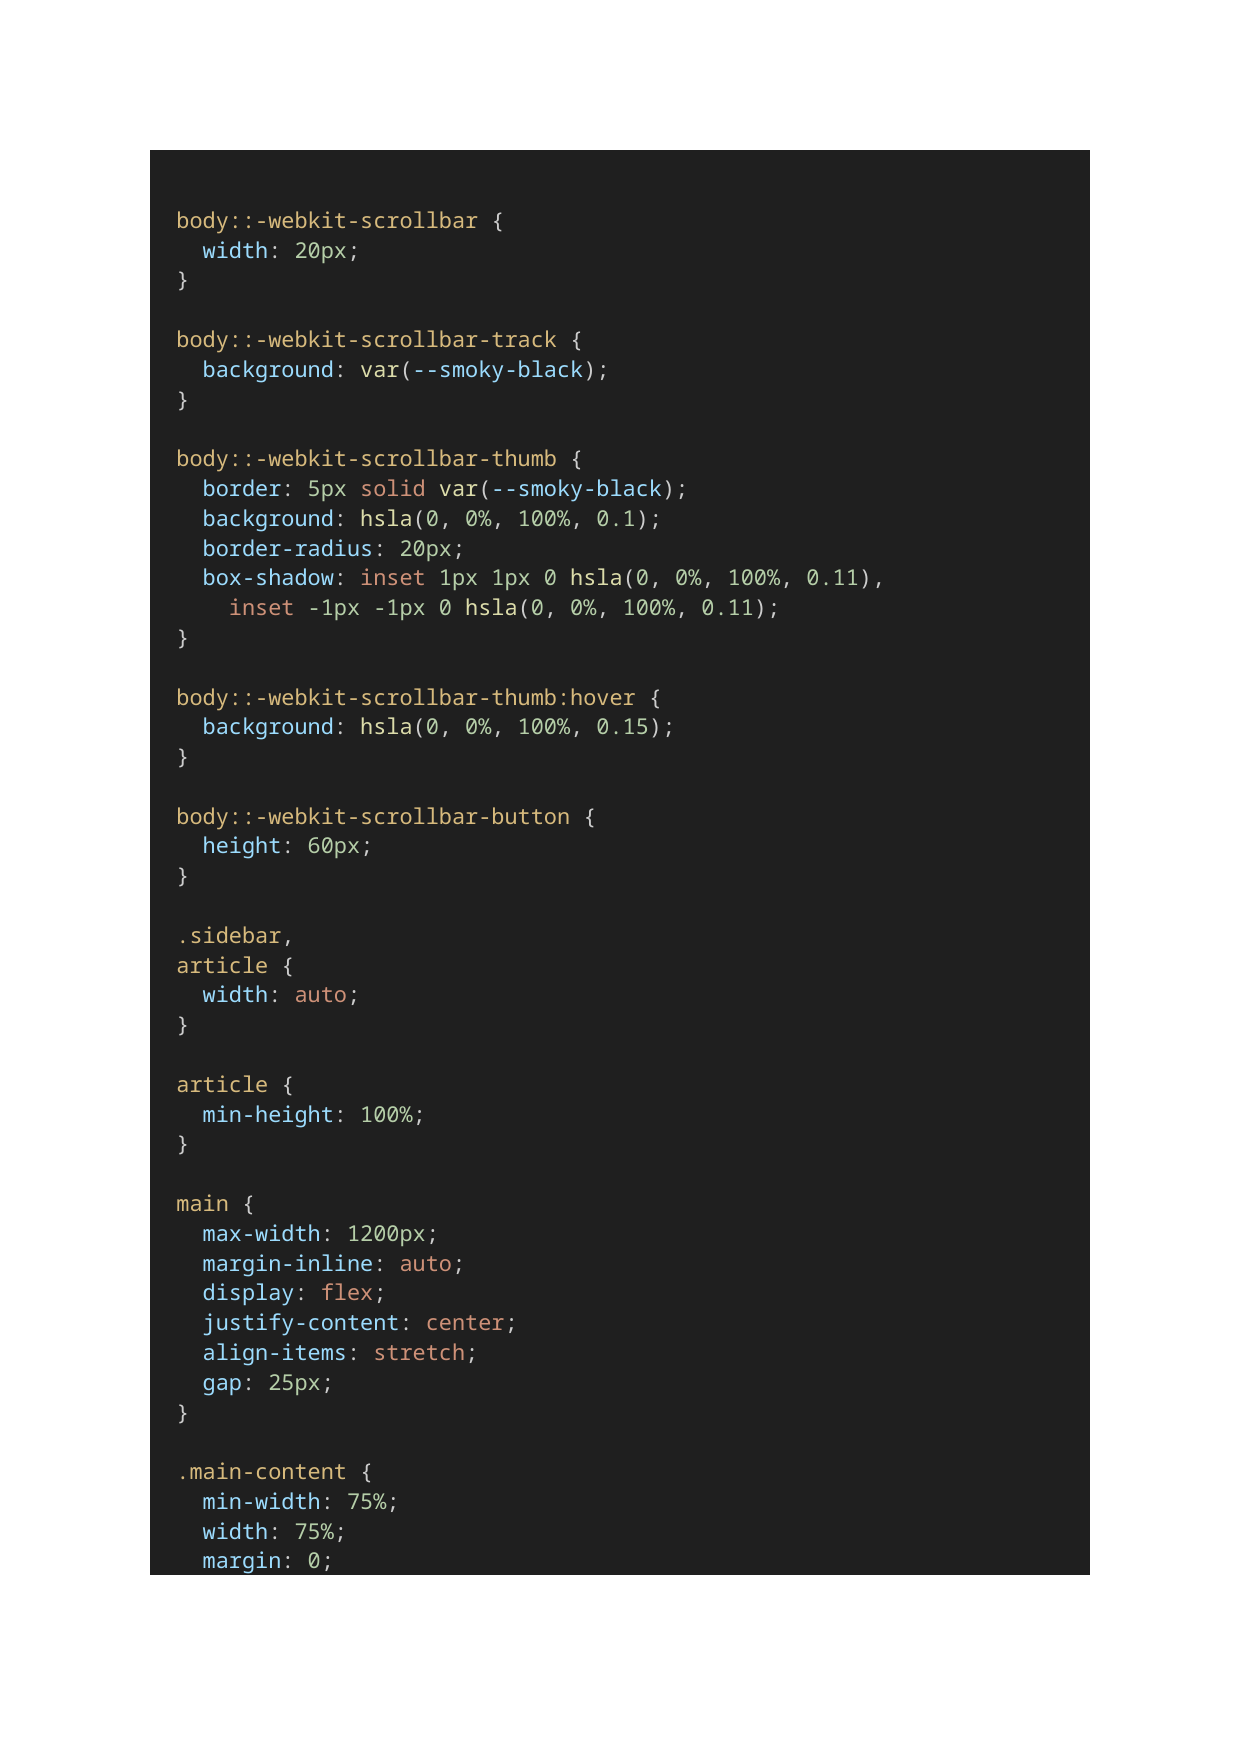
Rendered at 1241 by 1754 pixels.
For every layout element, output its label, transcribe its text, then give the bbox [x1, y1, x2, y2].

text inset -1px -1px 0 hsla(0, 0%, 100%, 0.11); [150, 592, 1090, 622]
text margin: 0; [150, 1545, 1090, 1575]
text } [150, 264, 1090, 294]
text } [150, 1009, 1090, 1039]
text body::-webkit-scrollbar { [150, 205, 1090, 234]
text article { [150, 1069, 1090, 1098]
text body::-webkit-scrollbar-track { [150, 324, 1090, 354]
text body::-webkit-scrollbar-button { [150, 801, 1090, 830]
text background: var(--smoky-black); [150, 354, 1090, 383]
text body::-webkit-scrollbar-thumb { [150, 443, 1090, 473]
text gap: 25px; [150, 1367, 1090, 1396]
text min-height: 100%; [150, 1098, 1090, 1128]
text min-width: 75%; [150, 1486, 1090, 1516]
text background: hsla(0, 0%, 100%, 0.1); [150, 503, 1090, 532]
text .sidebar, [150, 920, 1090, 949]
text align-items: stretch; [150, 1337, 1090, 1367]
text } [150, 1396, 1090, 1426]
text border-radius: 20px; [150, 532, 1090, 562]
text background: hsla(0, 0%, 100%, 0.15); [150, 711, 1090, 741]
text } [150, 383, 1090, 413]
text } [150, 860, 1090, 890]
text width: 20px; [150, 234, 1090, 264]
text width: auto; [150, 979, 1090, 1009]
text .main-content { [150, 1456, 1090, 1486]
text width: 75%; [150, 1516, 1090, 1545]
text max-width: 1200px; [150, 1218, 1090, 1247]
text border: 5px solid var(--smoky-black); [150, 473, 1090, 503]
text } [150, 741, 1090, 771]
text margin-inline: auto; [150, 1247, 1090, 1277]
text height: 60px; [150, 830, 1090, 860]
text display: flex; [150, 1277, 1090, 1307]
text } [150, 1128, 1090, 1158]
text justify-content: center; [150, 1307, 1090, 1337]
text main { [150, 1188, 1090, 1218]
text box-shadow: inset 1px 1px 0 hsla(0, 0%, 100%, 0.11), [150, 562, 1090, 592]
text } [150, 622, 1090, 652]
text body::-webkit-scrollbar-thumb:hover { [150, 681, 1090, 711]
text article { [150, 949, 1090, 979]
